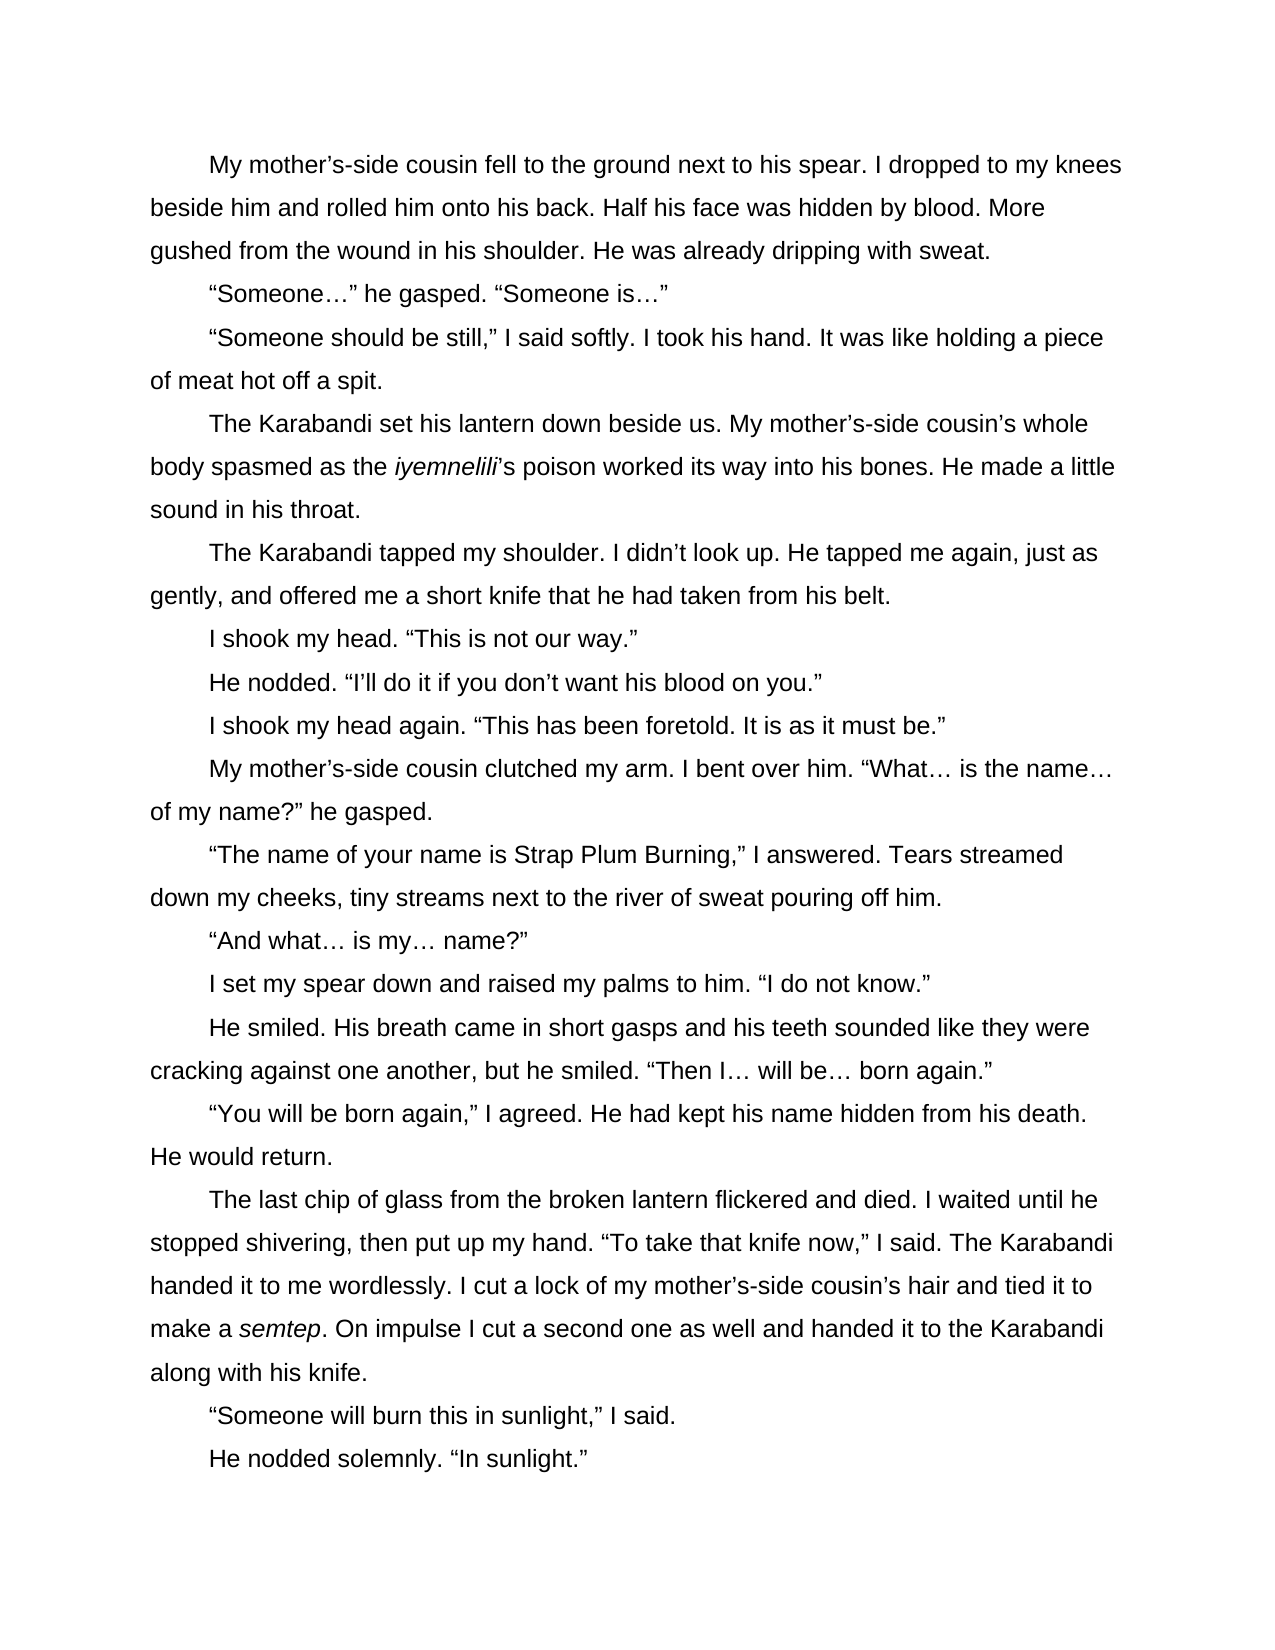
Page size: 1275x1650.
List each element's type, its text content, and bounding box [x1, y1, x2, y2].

text “Someone should be still,” I said softly. I took his hand. It was like holding a piece of meat hot off a spit. [150, 322, 1125, 394]
text I set my spear down and raised my palms to him. “I do not know.” [150, 969, 1125, 998]
text “The name of your name is Strap Plum Burning,” I answered. Tears streamed down my cheeks, tiny streams next to the river of sweat pouring off him. [150, 840, 1125, 912]
text “Someone…” he gasped. “Someone is…” [150, 279, 1125, 308]
text The Karabandi tapped my shoulder. I didn’t look up. He tapped me again, just as gently, and offered me a short knife that he had taken from his belt. [150, 538, 1125, 610]
text My mother’s-side cousin clutched my arm. I bent over him. “What… is the name… of my name?” he gasped. [150, 754, 1125, 826]
text He nodded solemnly. “In sunlight.” [150, 1444, 1125, 1472]
text “And what… is my… name?” [150, 926, 1125, 955]
text I shook my head. “This is not our way.” [150, 624, 1125, 653]
text The last chip of glass from the broken lantern flickered and died. I waited until he stopped shivering, then put up my hand. “To take that knife now,” I said. The Karabandi handed it to me wordlessly. I cut a lock of my mother’s-side cousin’s hair and tied it to make a semtep. On impulse I cut a second one as well and handed it to the Karabandi along with his knife. [150, 1185, 1125, 1386]
text I shook my head again. “This has been foretold. It is as it must be.” [150, 711, 1125, 739]
text “You will be born again,” I agreed. He had kept his name hidden from his death. He would return. [150, 1099, 1125, 1171]
text “Someone will burn this in sunlight,” I said. [150, 1401, 1125, 1429]
text He nodded. “I’ll do it if you don’t want his blood on you.” [150, 667, 1125, 696]
text My mother’s-side cousin fell to the ground next to his spear. I dropped to my knees beside him and rolled him onto his back. Half his face was hidden by blood. More gushed from the wound in his shoulder. He was already dripping with sweat. [150, 150, 1125, 265]
text The Karabandi set his lantern down beside us. My mother’s-side cousin’s whole body spasmed as the iyemnelili’s poison worked its way into his bones. He made a little sound in his throat. [150, 409, 1125, 524]
text He smiled. His breath came in short gasps and his teeth sounded like they were cracking against one another, but he smiled. “Then I… will be… born again.” [150, 1012, 1125, 1084]
